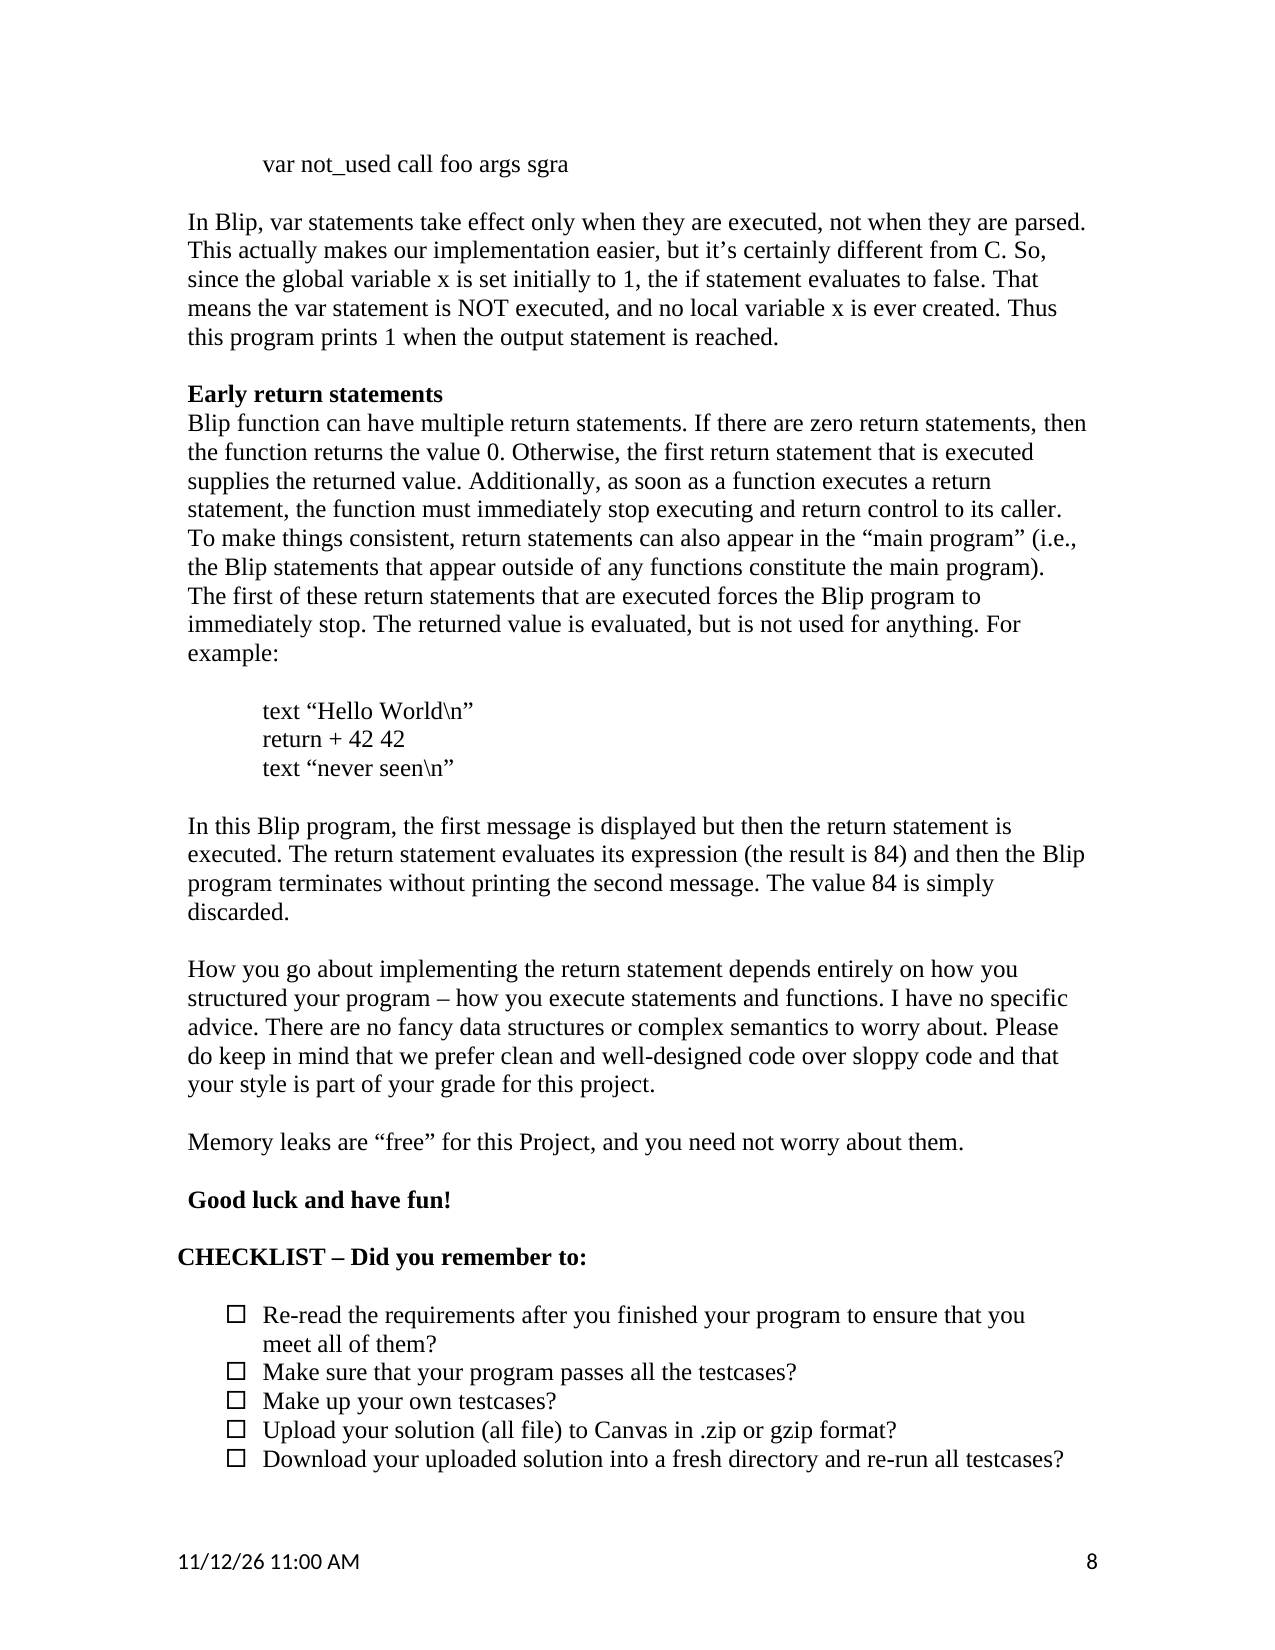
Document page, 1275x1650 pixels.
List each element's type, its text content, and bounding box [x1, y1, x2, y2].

subtitle Early return statements [187, 380, 1090, 408]
text text “Hello World\n” return + 42 42 [262, 696, 529, 753]
text To make things consistent, return statements can also appear in the “main program” (i.e., the Blip statements that appear outside of any functions constitute the main program). [187, 523, 1090, 581]
text Memory leaks are “free” for this Project, and you need not worry about them. [187, 1127, 1077, 1156]
text var not_used call foo args sgra [262, 149, 1090, 178]
text In this Blip program, the first message is displayed but then the return statement is executed. The return statement evaluates its expression (the result is 84) and then the Blip program terminates without printing the second message. The value 84 is simply discarded. [187, 811, 1090, 926]
text text “never seen\n” [262, 753, 1090, 782]
list Upload your solution (all file) to Canvas in .zip or gzip format? [225, 1415, 1079, 1444]
text How you go about implementing the return statement depends entirely on how you structured your program – how you execute statements and functions. I have no specific advice. There are no fancy data structures or complex semantics to worry about. Please do keep in mind that we prefer clean and well-designed code over sloppy code and that your style is part of your grade for this project. [187, 954, 1077, 1098]
text Blip function can have multiple return statements. If there are zero return statements, then the function returns the value 0. Otherwise, the first return statement that is executed supplies the returned value. Additionally, as soon as a function executes a return statement, the function must immediately stop executing and return control to its caller. [187, 408, 1090, 523]
list Download your uploaded solution into a fresh directory and re-run all testcases? [225, 1444, 1079, 1472]
subtitle Good luck and have fun! [187, 1185, 1090, 1214]
text CHECKLIST – Did you remember to: [177, 1242, 1079, 1271]
list Re-read the requirements after you finished your program to ensure that you meet all of them? [225, 1300, 1079, 1357]
text The first of these return statements that are executed forces the Blip program to immediately stop. The returned value is evaluated, but is not used for anything. For example: [187, 581, 1090, 667]
text In Blip, var statements take effect only when they are executed, not when they are parsed. This actually makes our implementation easier, but it’s certainly different from C. So, since the global variable x is set initially to 1, the if statement evaluates to false. That means the var statement is NOT executed, and no local variable x is ever created. Thus this program prints 1 when the output statement is reached. [187, 207, 1090, 350]
list Make sure that your program passes all the testcases? [225, 1357, 1079, 1386]
list Make up your own testcases? [225, 1386, 1079, 1415]
